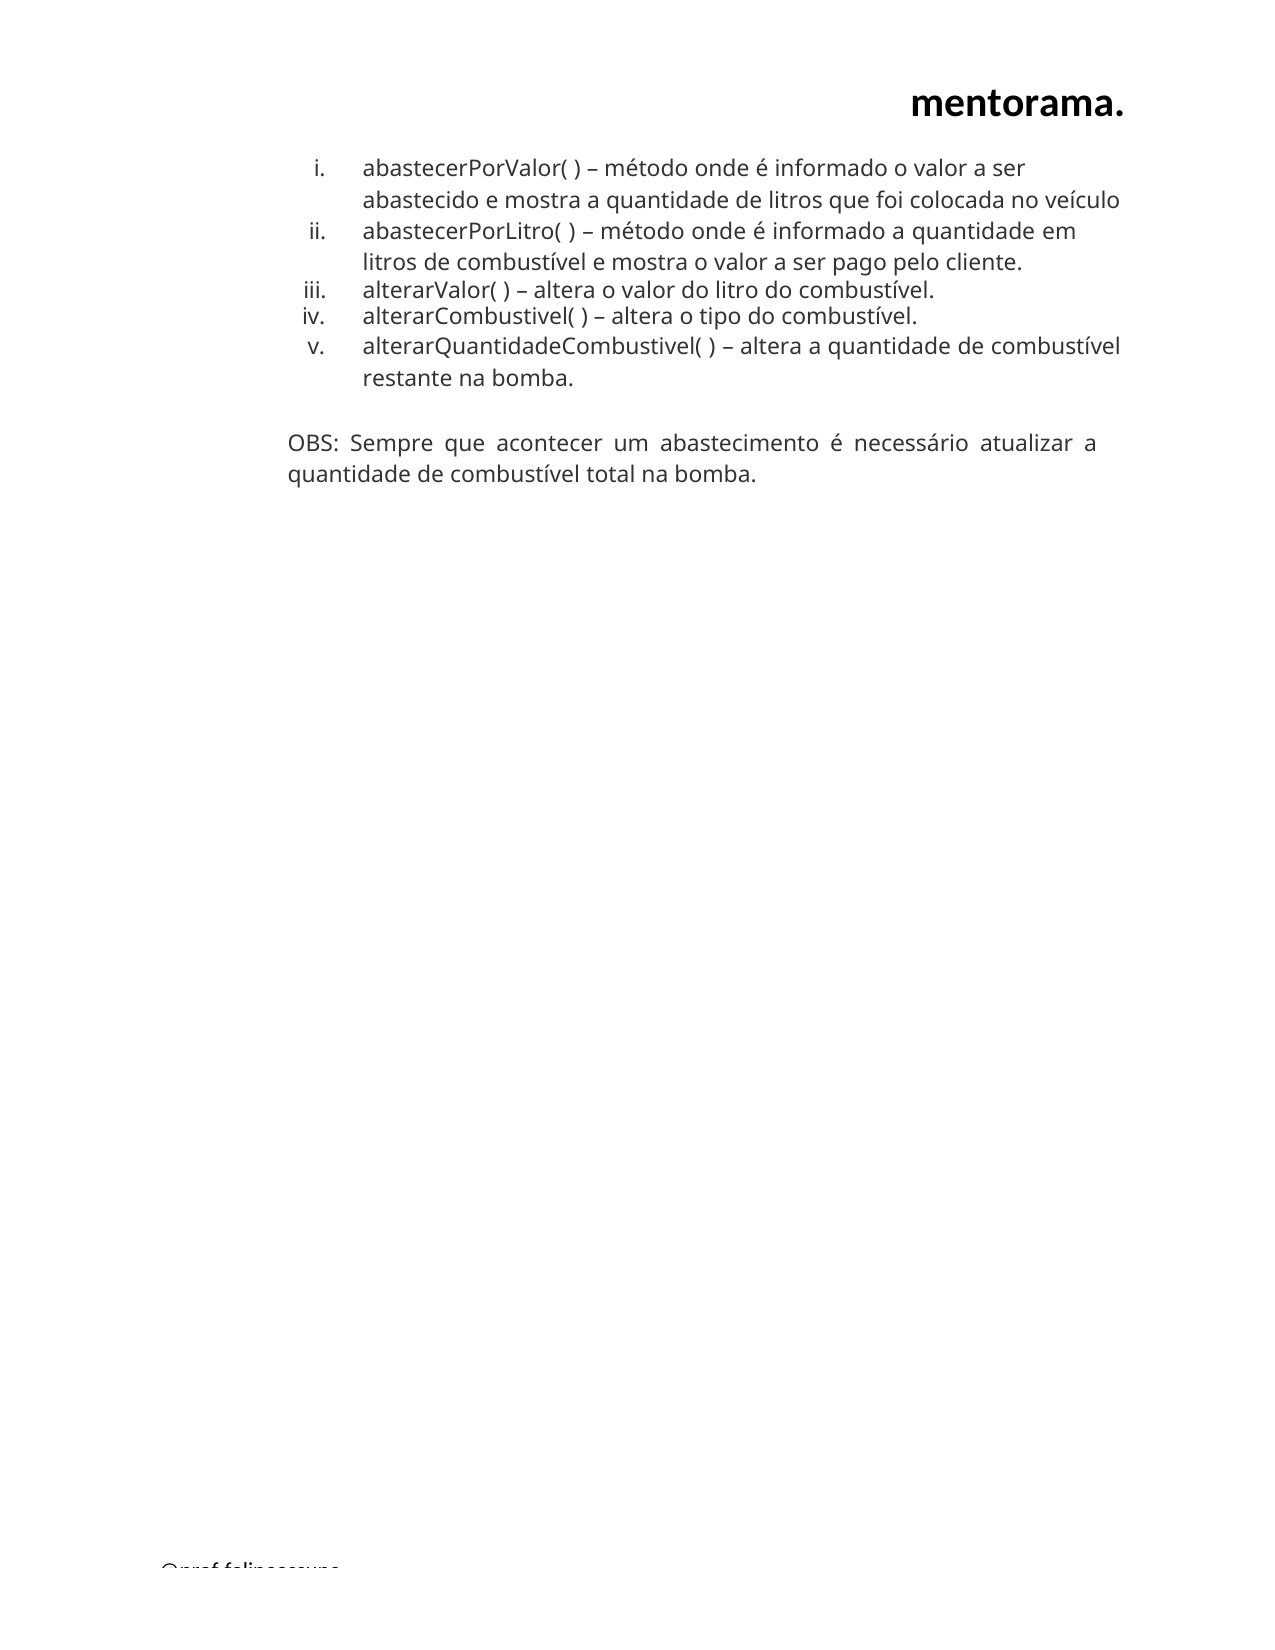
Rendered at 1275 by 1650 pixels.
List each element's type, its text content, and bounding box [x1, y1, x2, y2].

list alterarQuantidadeCombustivel( ) – altera a quantidade de combustível restante na bomba. [307, 330, 1125, 393]
list abastecerPorLitro( ) – método onde é informado a quantidade em litros de combustível e mostra o valor a ser pago pelo cliente. [308, 215, 1125, 277]
list alterarValor( ) – altera o valor do litro do combustível. [303, 277, 1139, 304]
list abastecerPorValor( ) – método onde é informado o valor a ser abastecido e mostra a quantidade de litros que foi colocada no veículo [313, 152, 1126, 215]
text OBS: Sempre que acontecer um abastecimento é necessário atualizar a quantidade de combustível total na bomba. [287, 427, 1139, 489]
list alterarCombustivel( ) – altera o tipo do combustível. [302, 304, 1139, 330]
